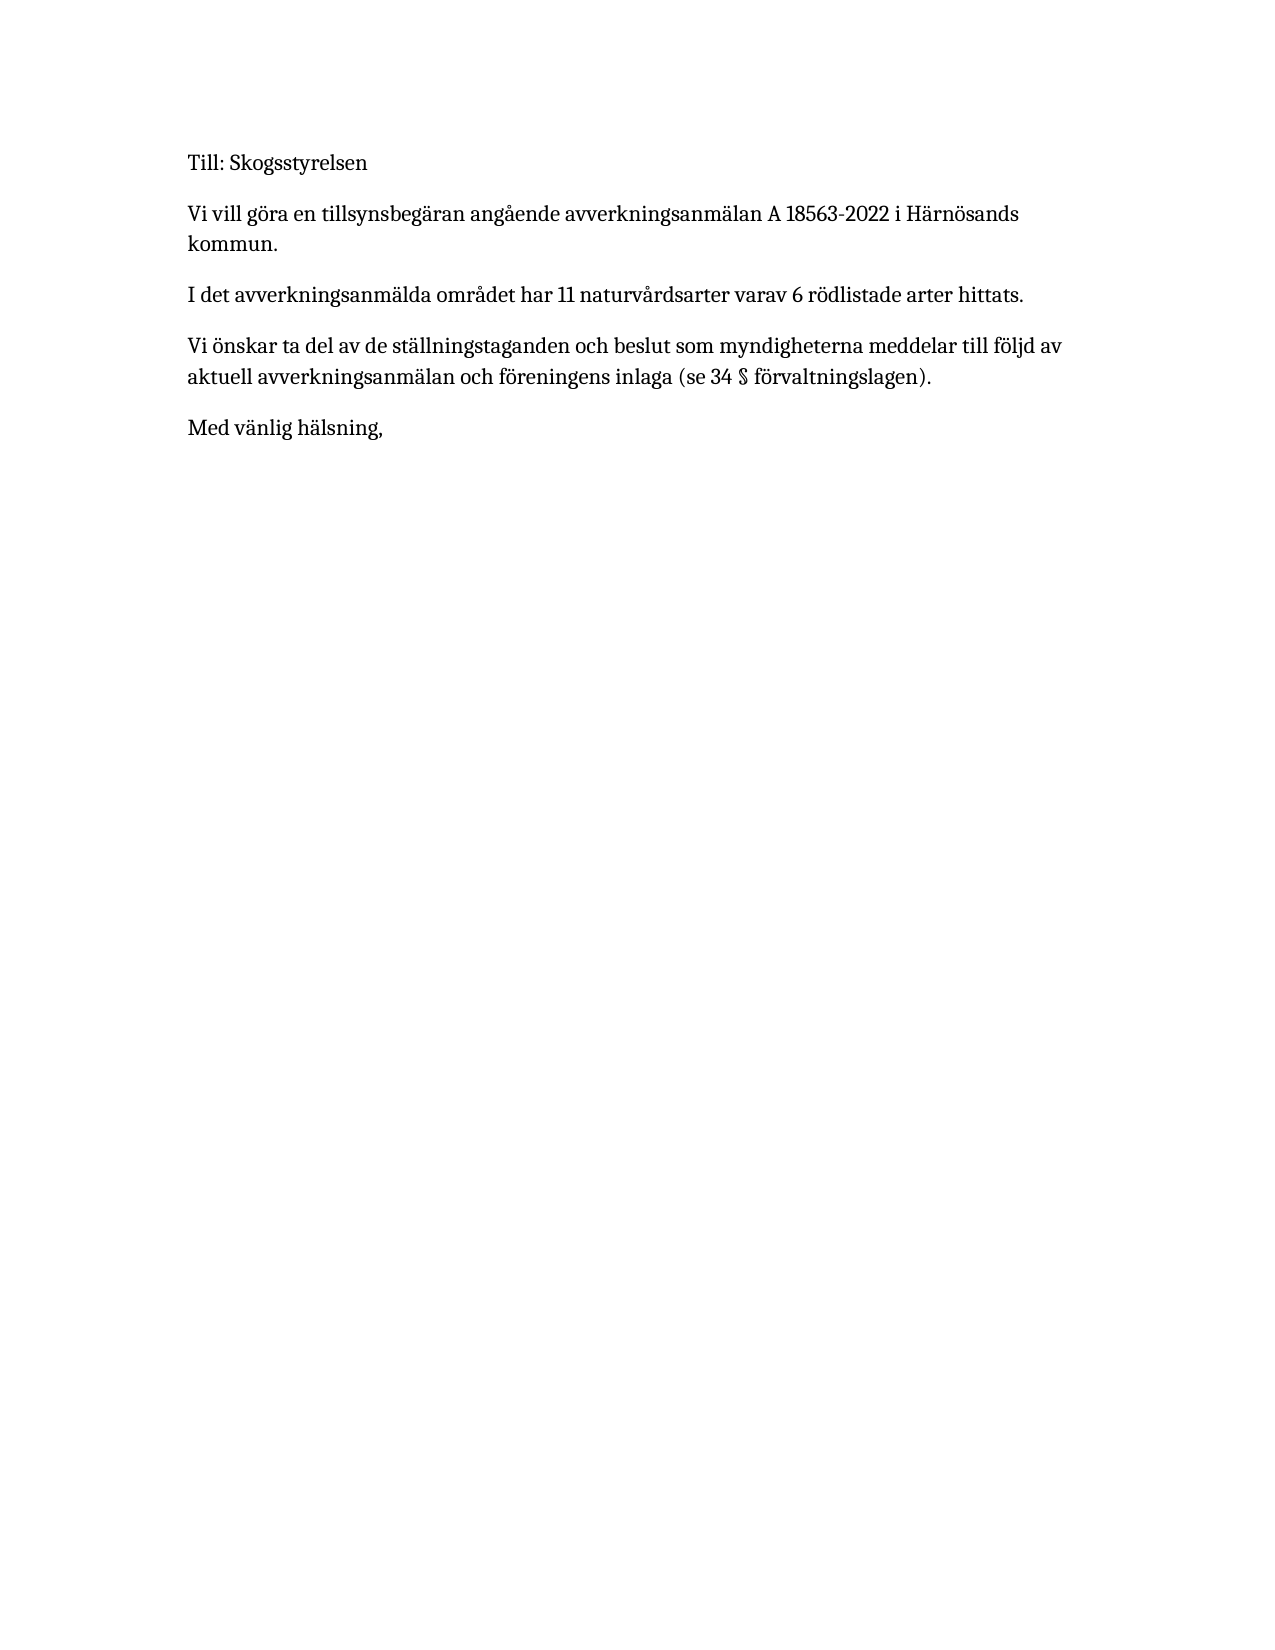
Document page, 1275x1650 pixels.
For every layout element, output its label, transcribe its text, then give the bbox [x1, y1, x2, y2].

text Vi vill göra en tillsynsbegäran angående avverkningsanmälan A 18563-2022 i Härnösands kommun. [187, 201, 1087, 258]
text Med vänlig hälsning, [187, 414, 1087, 471]
text Vi önskar ta del av de ställningstaganden och beslut som myndigheterna meddelar till följd av aktuell avverkningsanmälan och föreningens inlaga (se 34 § förvaltningslagen). [187, 333, 1087, 390]
text Till: Skogsstyrelsen [187, 150, 1087, 176]
text I det avverkningsanmälda området har 11 naturvårdsarter varav 6 rödlistade arter hittats. [187, 282, 1087, 309]
